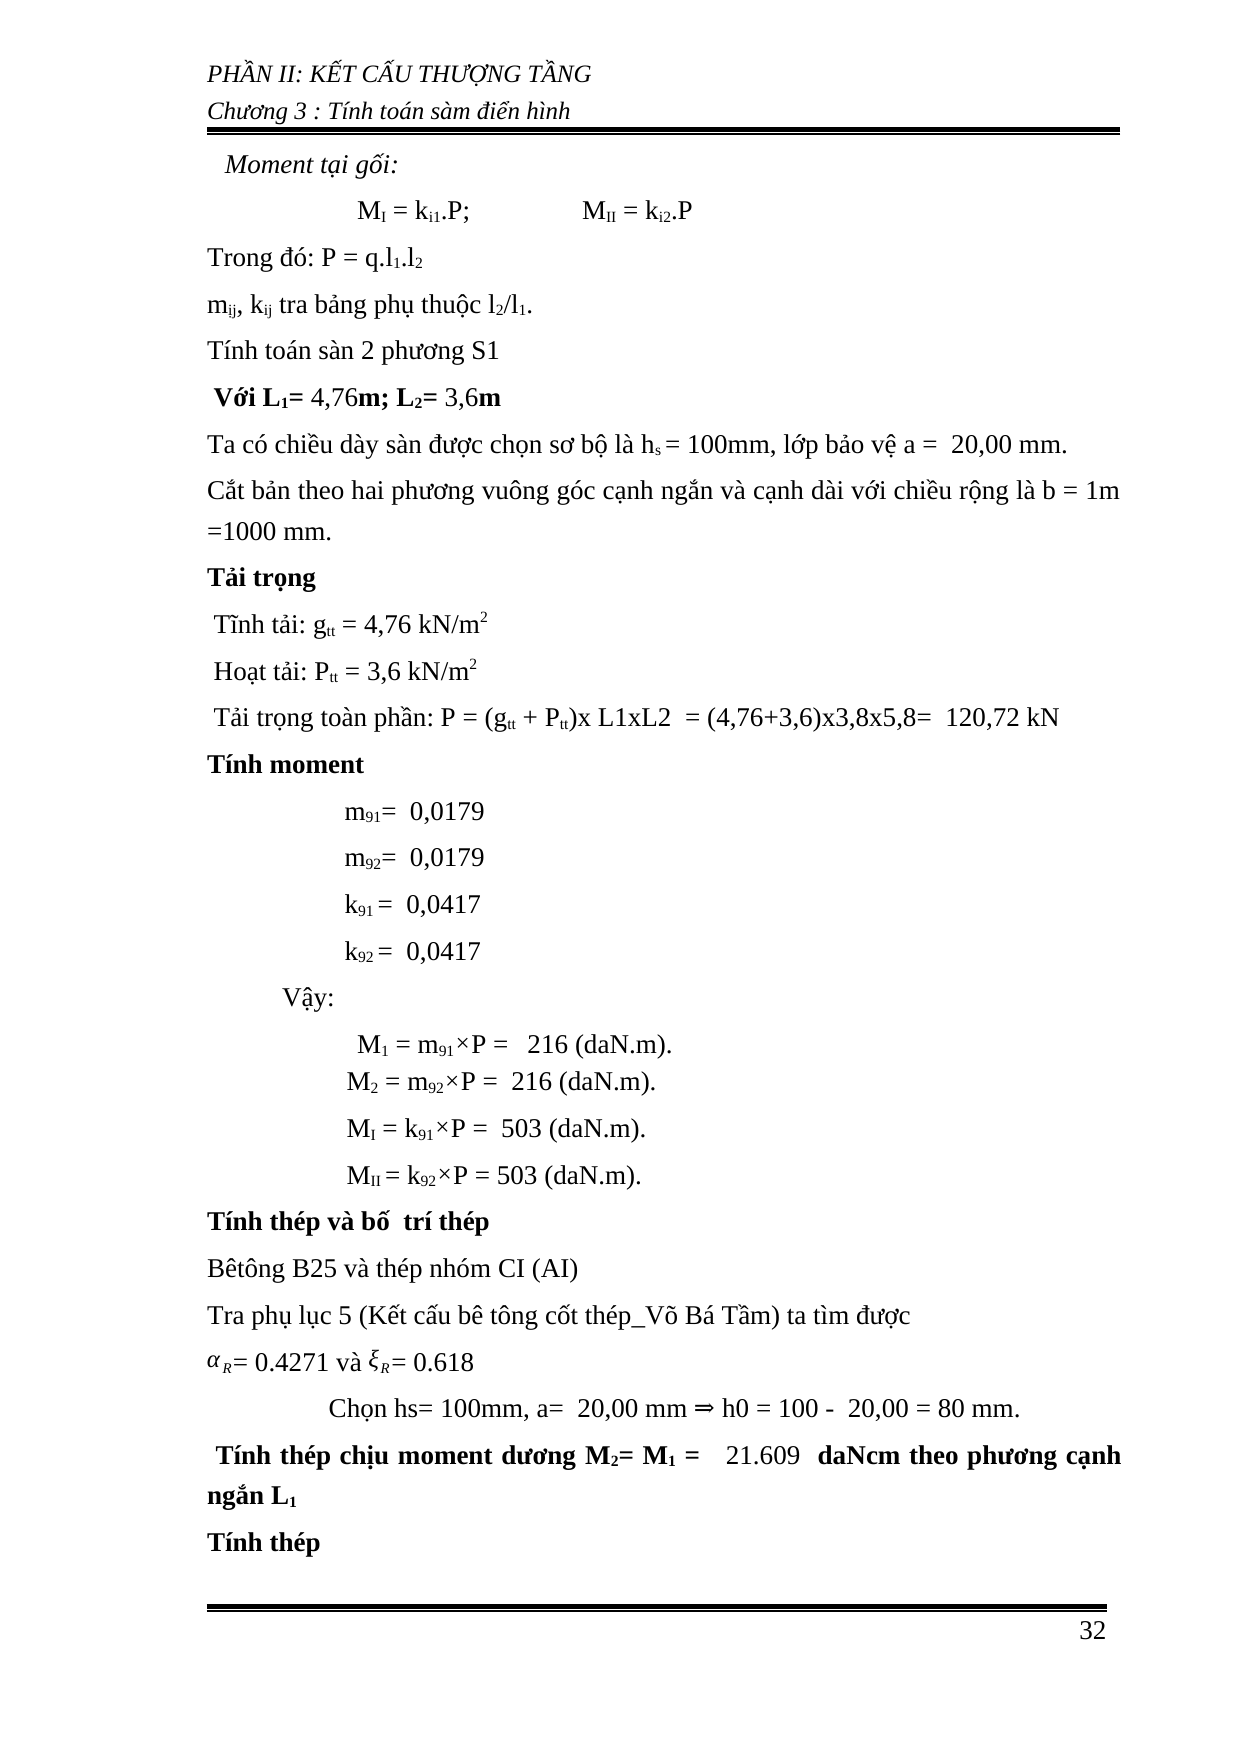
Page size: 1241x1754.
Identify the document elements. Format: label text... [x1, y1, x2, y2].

text Tính moment [207, 748, 1122, 779]
text Tĩnh tải: gtt = 4,76 kN/m2 [207, 608, 1122, 639]
text Với L1= 4,76m; L2= 3,6m [207, 381, 1122, 412]
text Tính thép và bố trí thép [207, 1206, 1122, 1237]
text Tra phụ lục 5 (Kết cấu bê tông cốt thép_Võ Bá Tầm) ta tìm được [207, 1299, 1122, 1330]
text M1 = m91P = 216 (daN.m). [207, 1028, 1122, 1059]
text Moment tại gối: [224, 148, 1122, 179]
text MII = k92P = 503 (daN.m). [319, 1159, 1122, 1190]
text MI = k91P = 503 (daN.m). [319, 1112, 1122, 1143]
text Tính thép chịu moment dương M2= M1 = 21.609 daNcm theo phương cạnh ngắn L1 [207, 1439, 1122, 1511]
text Ta có chiều dày sàn được chọn sơ bộ là hs = 100mm, lớp bảo vệ a = 20,00 mm. [207, 428, 1122, 459]
text k91 = 0,0417 [344, 888, 1106, 919]
text mịj, kij tra bảng phụ thuộc l2/l1. [207, 288, 1122, 319]
text Chọn hs= 100mm, a= 20,00 mm h0 = 100 - 20,00 = 80 mm. [207, 1392, 1106, 1423]
text Hoạt tải: Ptt = 3,6 kN/m2 [207, 655, 1122, 686]
text = 0.4271 và = 0.618 [207, 1346, 1122, 1377]
text Tính toán sàn 2 phương S1 [207, 334, 1122, 366]
text m91= 0,0179 [344, 795, 1106, 826]
text MI = ki1.P; MII = ki2.P [299, 194, 1122, 226]
text m92= 0,0179 [344, 841, 1106, 873]
text Trong đó: P = q.l1.l2 [207, 241, 1122, 272]
text Vậy: [282, 981, 1122, 1013]
text Bêtông B25 và thép nhóm CI (AI) [207, 1252, 1106, 1283]
text M2 = m92P = 216 (daN.m). [319, 1066, 1122, 1097]
text Cắt bản theo hai phương vuông góc cạnh ngắn và cạnh dài với chiều rộng là b = 1m =1000 mm. [207, 474, 1122, 546]
text Tải trọng [207, 561, 1122, 593]
text Tải trọng toàn phần: P = (gtt + Ptt)x L1xL2 = (4,76+3,6)x3,8x5,8= 120,72 kN [207, 701, 1122, 733]
text k92 = 0,0417 [344, 935, 1106, 966]
text Tính thép [207, 1526, 1122, 1557]
